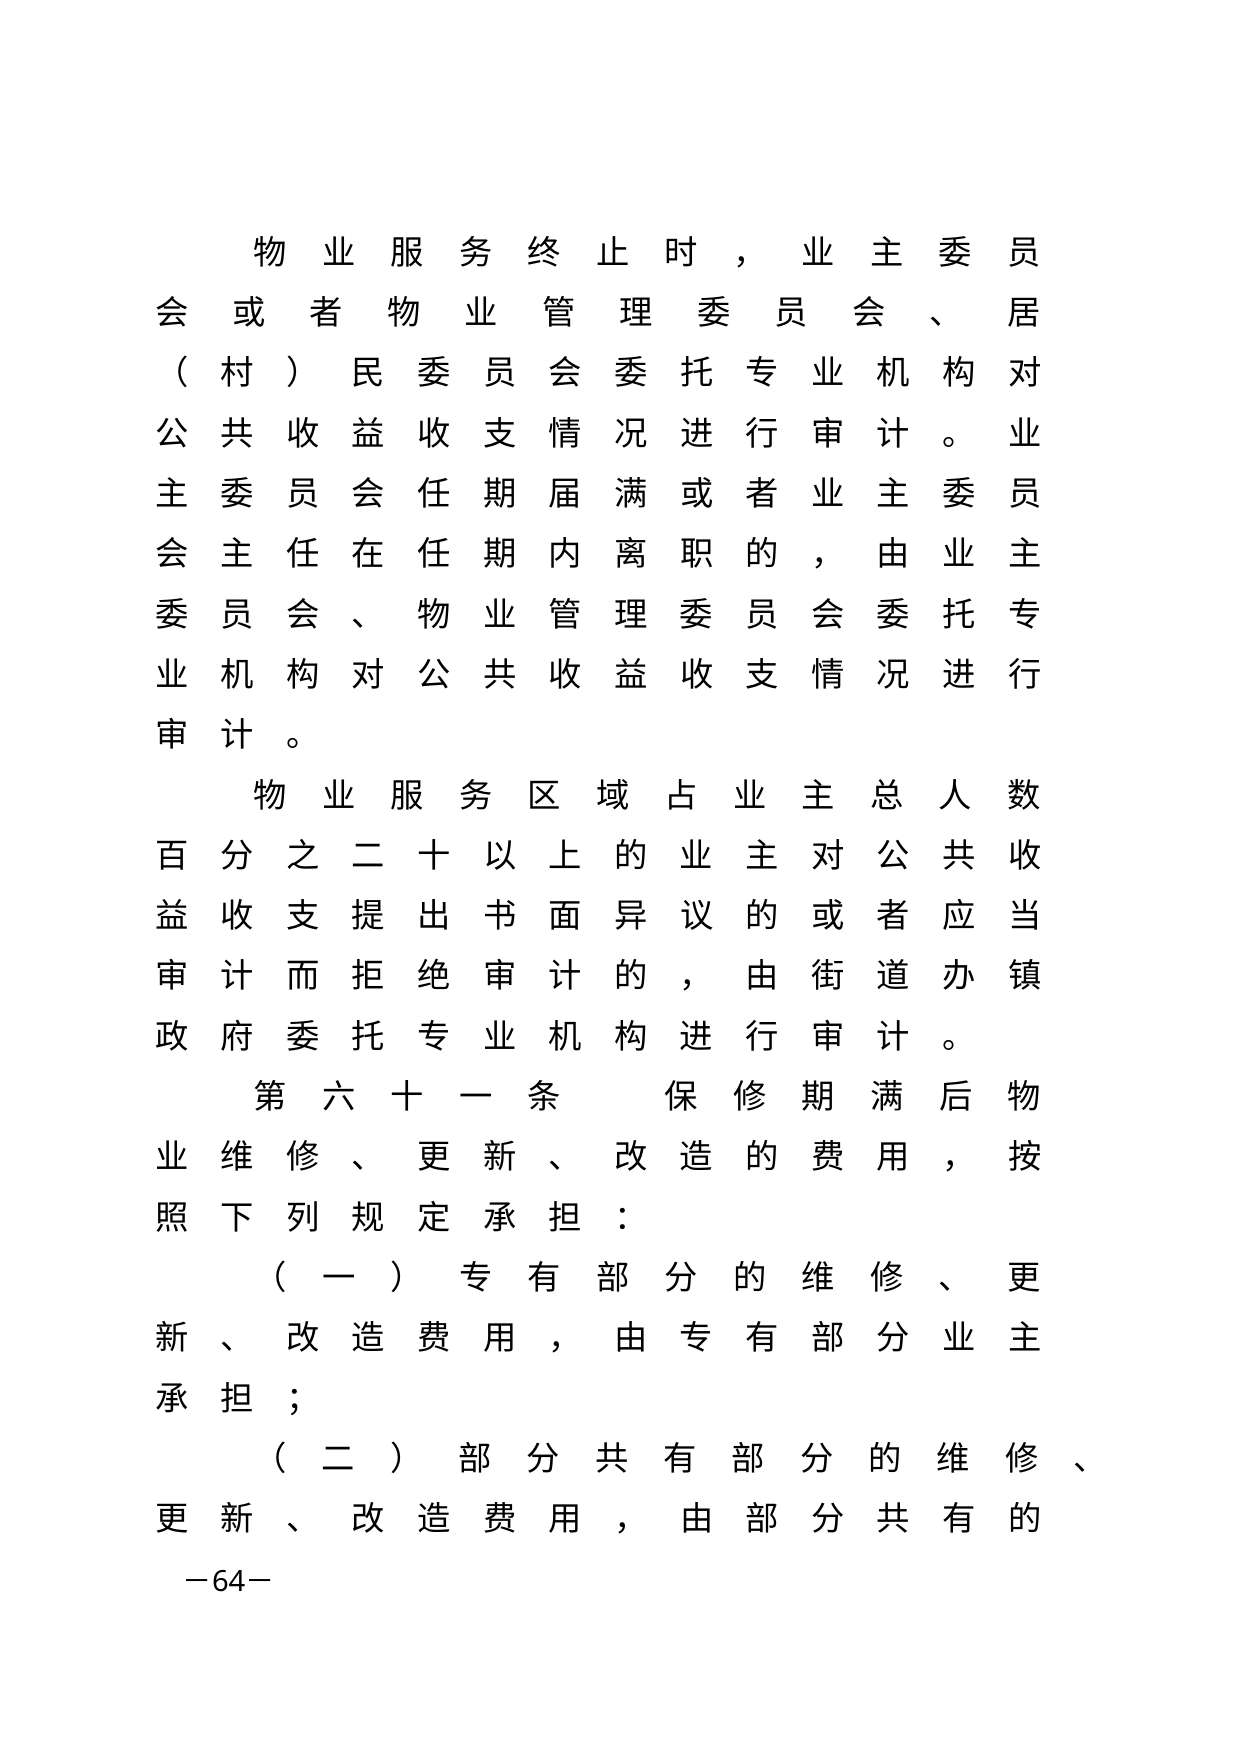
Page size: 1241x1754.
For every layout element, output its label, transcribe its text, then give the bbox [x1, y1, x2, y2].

text 第六十一条 保修期满后物业维修、更新、改造的费用，按照下列规定承担： [155, 1064, 1073, 1245]
text （二）部分共有部分的维修、更新、改造费用，由部分共有的业主分担； [155, 1426, 1073, 1546]
text 物业服务区域占业主总人数百分之二十以上的业主对公共收益收支提出书面异议的或者应当审计而拒绝审计的，由街道办镇政府委托专业机构进行审计。 [155, 762, 1073, 1064]
text （一）专有部分的维修、更新、改造费用，由专有部分业主承担； [155, 1245, 1073, 1426]
text 物业服务终止时，业主委员会或者物业管理委员会、居（村）民委员会委托专业机构对公共收益收支情况进行审计。业主委员会任期届满或者业主委员会主任在任期内离职的，由业主委员会、物业管理委员会委托专业机构对公共收益收支情况进行审计。 [155, 219, 1073, 762]
